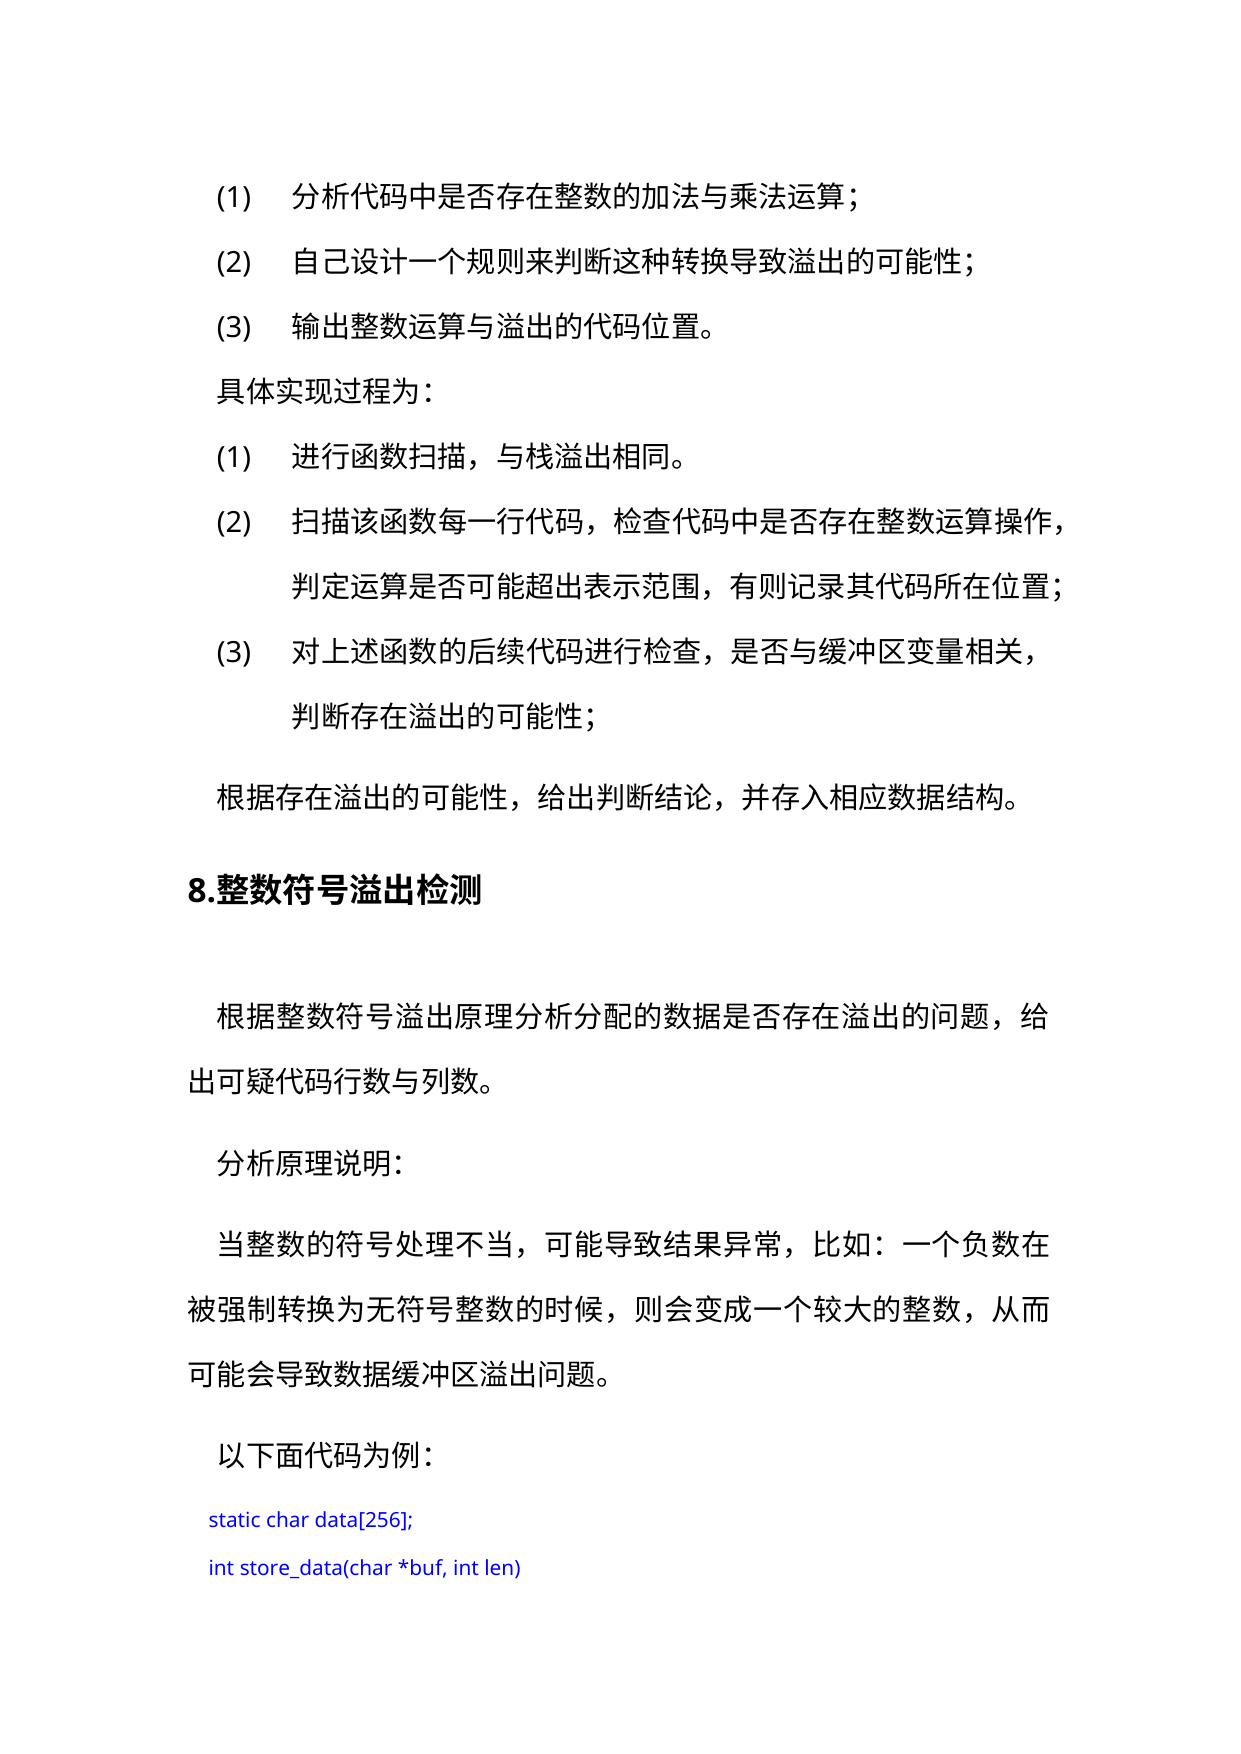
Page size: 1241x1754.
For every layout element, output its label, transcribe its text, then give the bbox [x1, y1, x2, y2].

list 输出整数运算与溢出的代码位置。 [217, 292, 1053, 357]
text 根据整数符号溢出原理分析分配的数据是否存在溢出的问题，给出可疑代码行数与列数。 [187, 983, 1053, 1113]
text 当整数的符号处理不当，可能导致结果异常，比如：一个负数在被强制转换为无符号整数的时候，则会变成一个较大的整数，从而可能会导致数据缓冲区溢出问题。 [187, 1210, 1053, 1405]
list 自己设计一个规则来判断这种转换导致溢出的可能性； [217, 227, 1053, 292]
list 分析代码中是否存在整数的加法与乘法运算； [217, 162, 1053, 227]
list 进行函数扫描，与栈溢出相同。 [217, 422, 1053, 487]
text static char data[256]; [187, 1503, 1053, 1535]
text 以下面代码为例： [187, 1421, 1053, 1486]
list 扫描该函数每一行代码，检查代码中是否存在整数运算操作，判定运算是否可能超出表示范围，有则记录其代码所在位置； [217, 487, 1053, 617]
text int store_data(char *buf, int len) [187, 1551, 1053, 1584]
text 根据存在溢出的可能性，给出判断结论，并存入相应数据结构。 [187, 763, 1053, 828]
subtitle 8.整数符号溢出检测 [187, 855, 1053, 920]
text 分析原理说明： [187, 1129, 1053, 1194]
text 具体实现过程为： [187, 357, 1053, 422]
list 对上述函数的后续代码进行检查，是否与缓冲区变量相关，判断存在溢出的可能性； [217, 617, 1053, 747]
